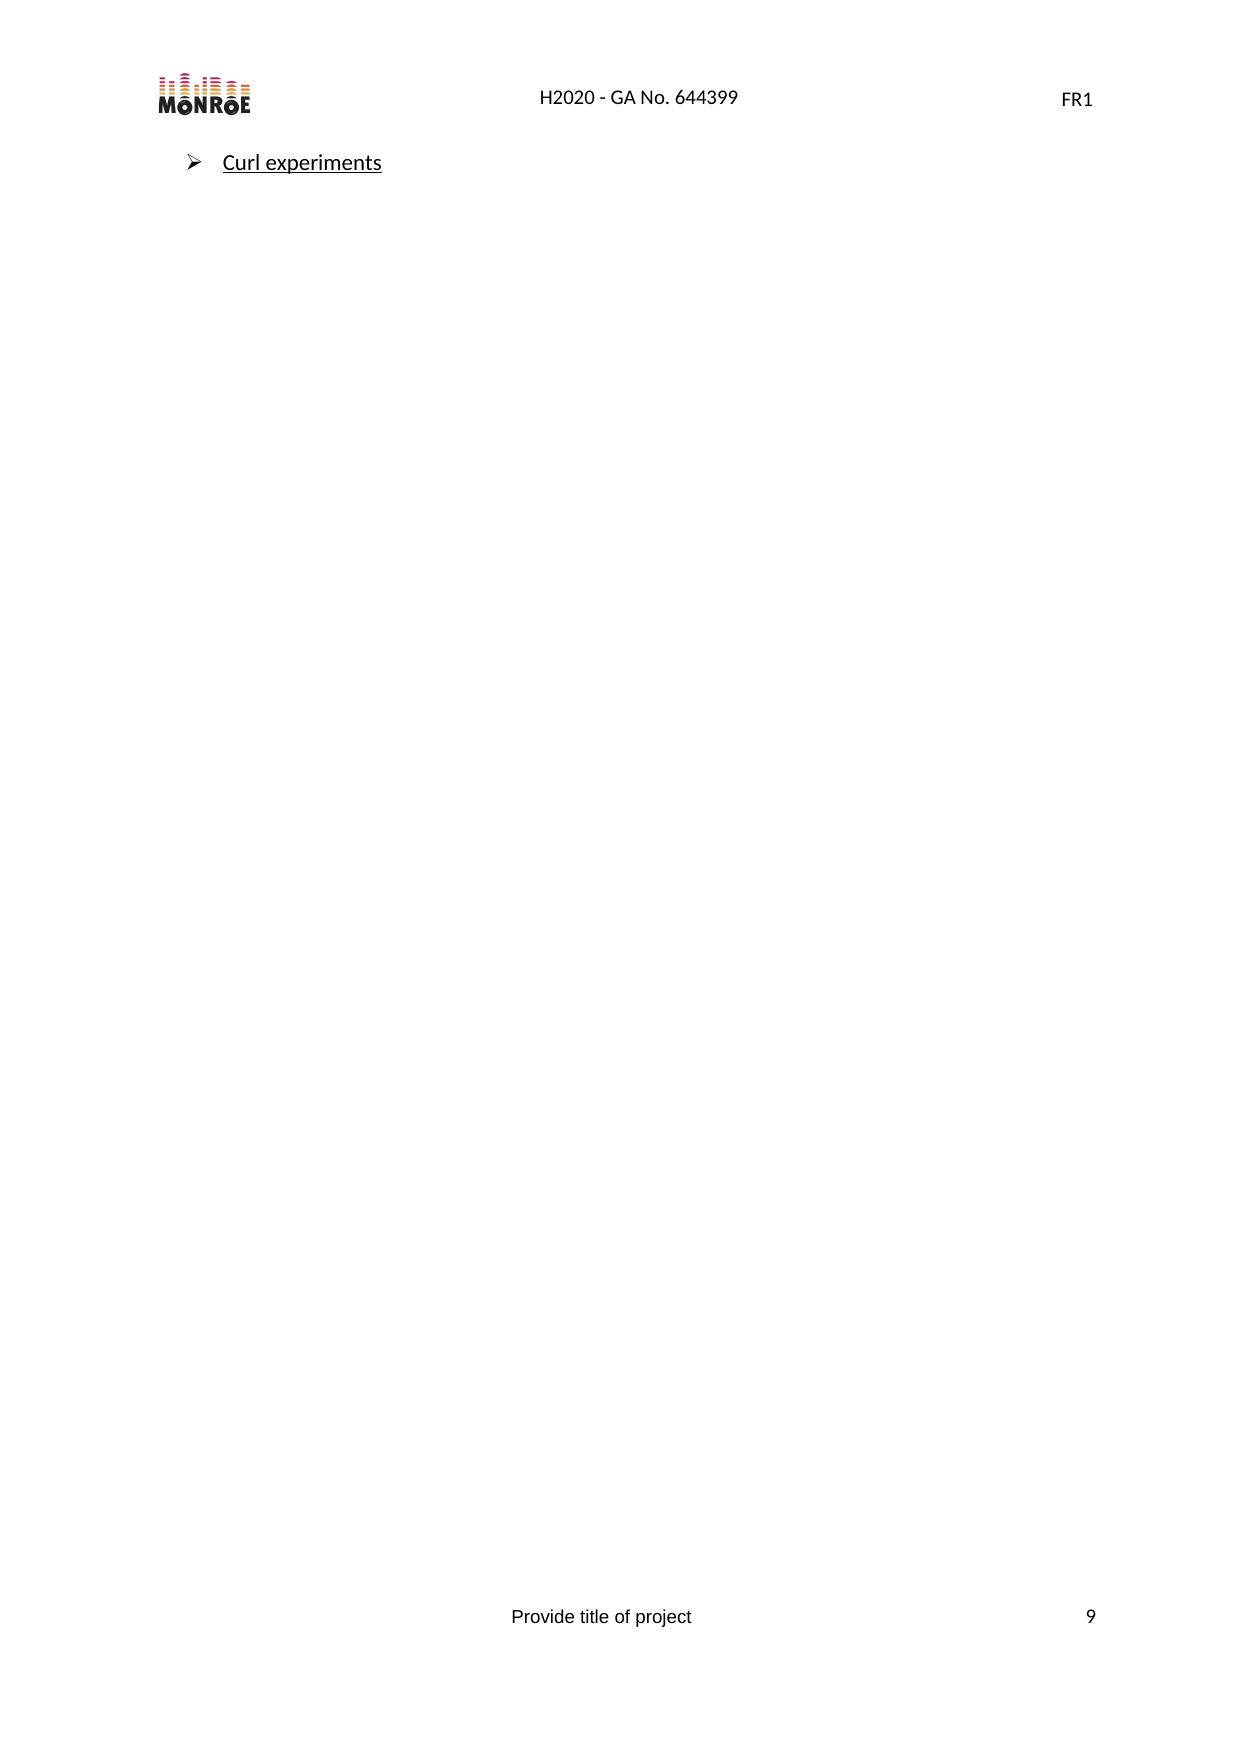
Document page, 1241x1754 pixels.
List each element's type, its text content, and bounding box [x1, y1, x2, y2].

list Curl experiments [185, 148, 1092, 176]
